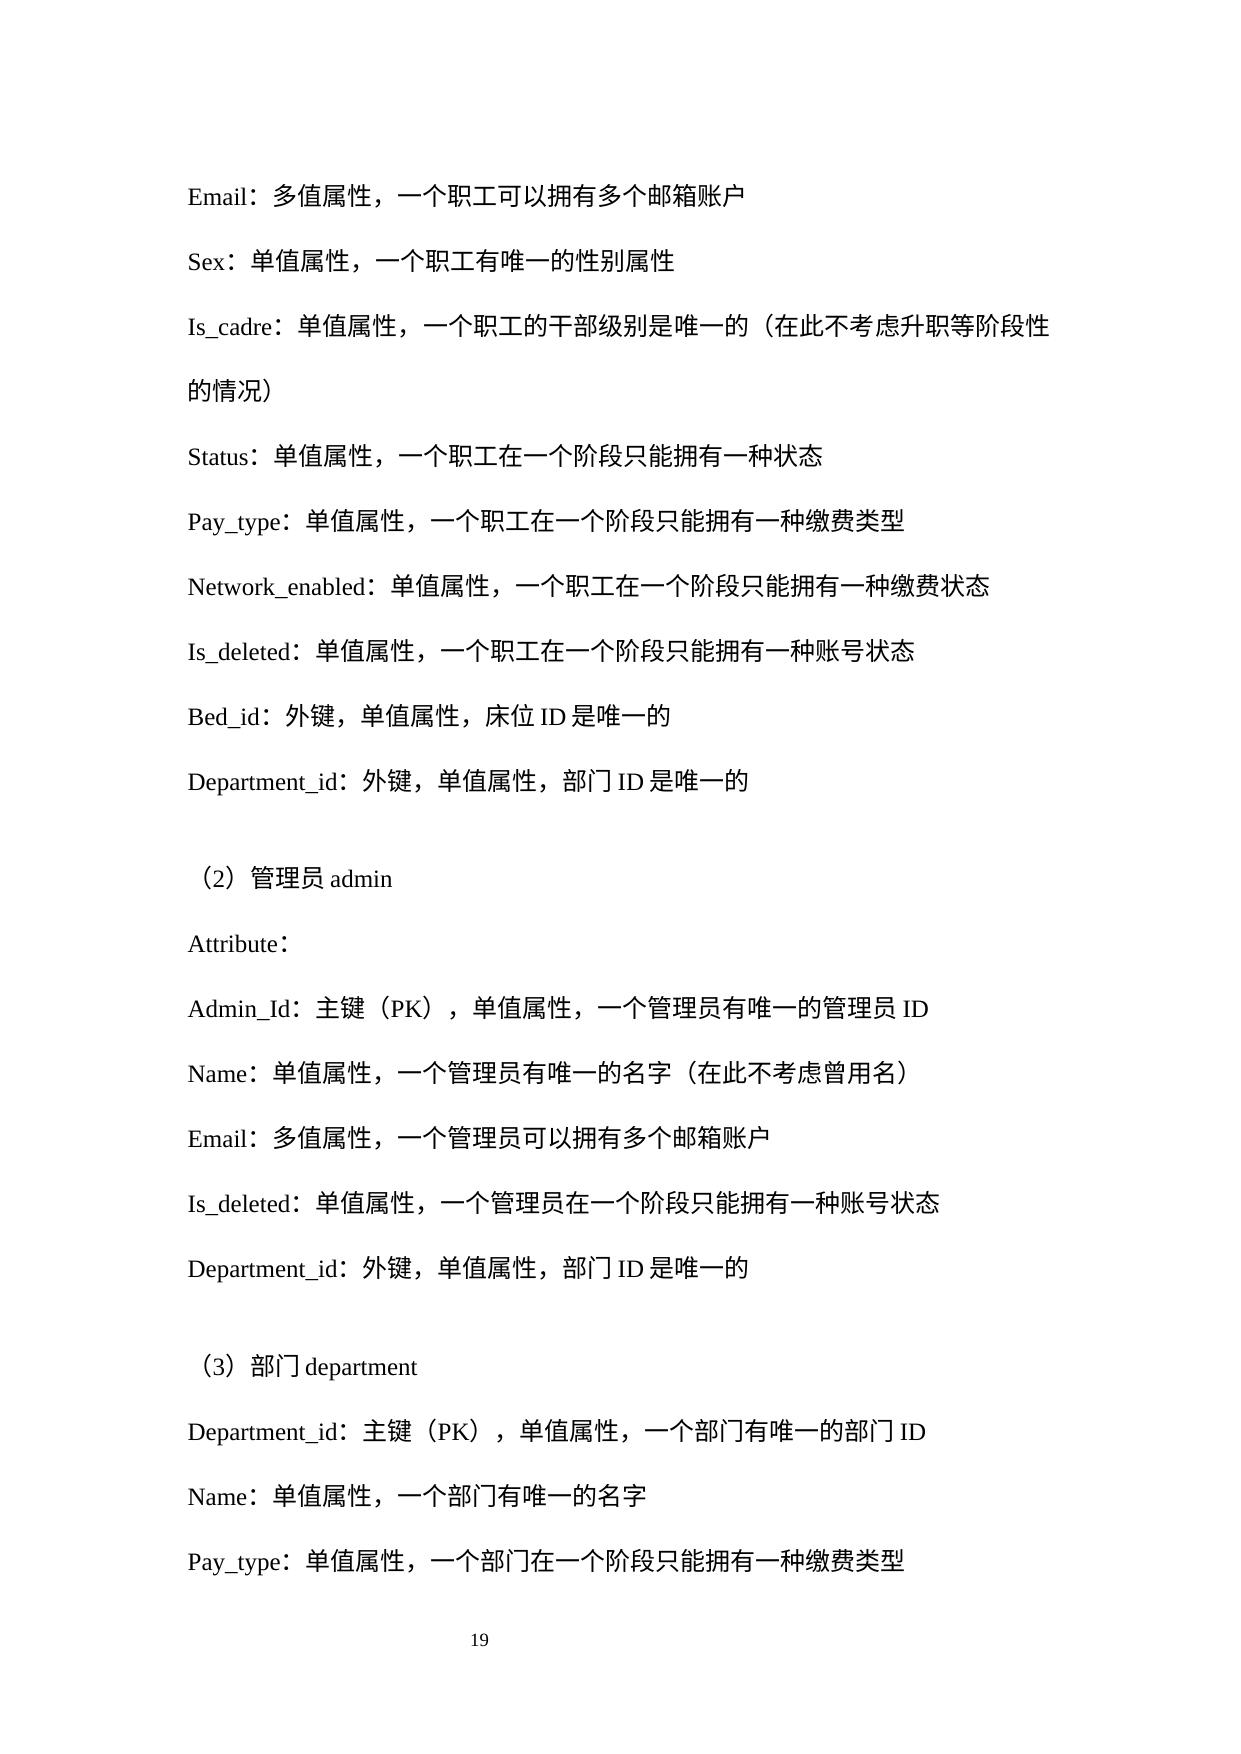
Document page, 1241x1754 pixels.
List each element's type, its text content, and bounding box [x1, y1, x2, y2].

list Name：单值属性，一个部门有唯一的名字 [187, 1462, 1053, 1527]
list Network_enabled：单值属性，一个职工在一个阶段只能拥有一种缴费状态 [187, 552, 1053, 617]
list Department_id：外键，单值属性，部门ID是唯一的 [187, 747, 1053, 812]
list Attribute： [187, 909, 1053, 974]
list Department_id：外键，单值属性，部门ID是唯一的 [187, 1234, 1053, 1299]
list Pay_type：单值属性，一个职工在一个阶段只能拥有一种缴费类型 [187, 487, 1053, 552]
list Status：单值属性，一个职工在一个阶段只能拥有一种状态 [187, 422, 1053, 487]
list Admin_Id：主键（PK），单值属性，一个管理员有唯一的管理员ID [187, 974, 1053, 1039]
list Bed_id：外键，单值属性，床位ID是唯一的 [187, 682, 1053, 747]
list Name：单值属性，一个管理员有唯一的名字（在此不考虑曾用名） [187, 1039, 1053, 1104]
list Is_deleted：单值属性，一个管理员在一个阶段只能拥有一种账号状态 [187, 1169, 1053, 1234]
list （3）部门department [187, 1332, 1053, 1397]
list （2）管理员admin [187, 844, 1053, 909]
list Sex：单值属性，一个职工有唯一的性别属性 [187, 227, 1053, 292]
list Is_deleted：单值属性，一个职工在一个阶段只能拥有一种账号状态 [187, 617, 1053, 682]
list Department_id：主键（PK），单值属性，一个部门有唯一的部门ID [187, 1397, 1053, 1462]
list Email：多值属性，一个职工可以拥有多个邮箱账户 [187, 162, 1053, 227]
list Pay_type：单值属性，一个部门在一个阶段只能拥有一种缴费类型 [187, 1527, 1053, 1592]
list Is_cadre：单值属性，一个职工的干部级别是唯一的（在此不考虑升职等阶段性的情况） [187, 292, 1053, 422]
list Email：多值属性，一个管理员可以拥有多个邮箱账户 [187, 1104, 1053, 1169]
